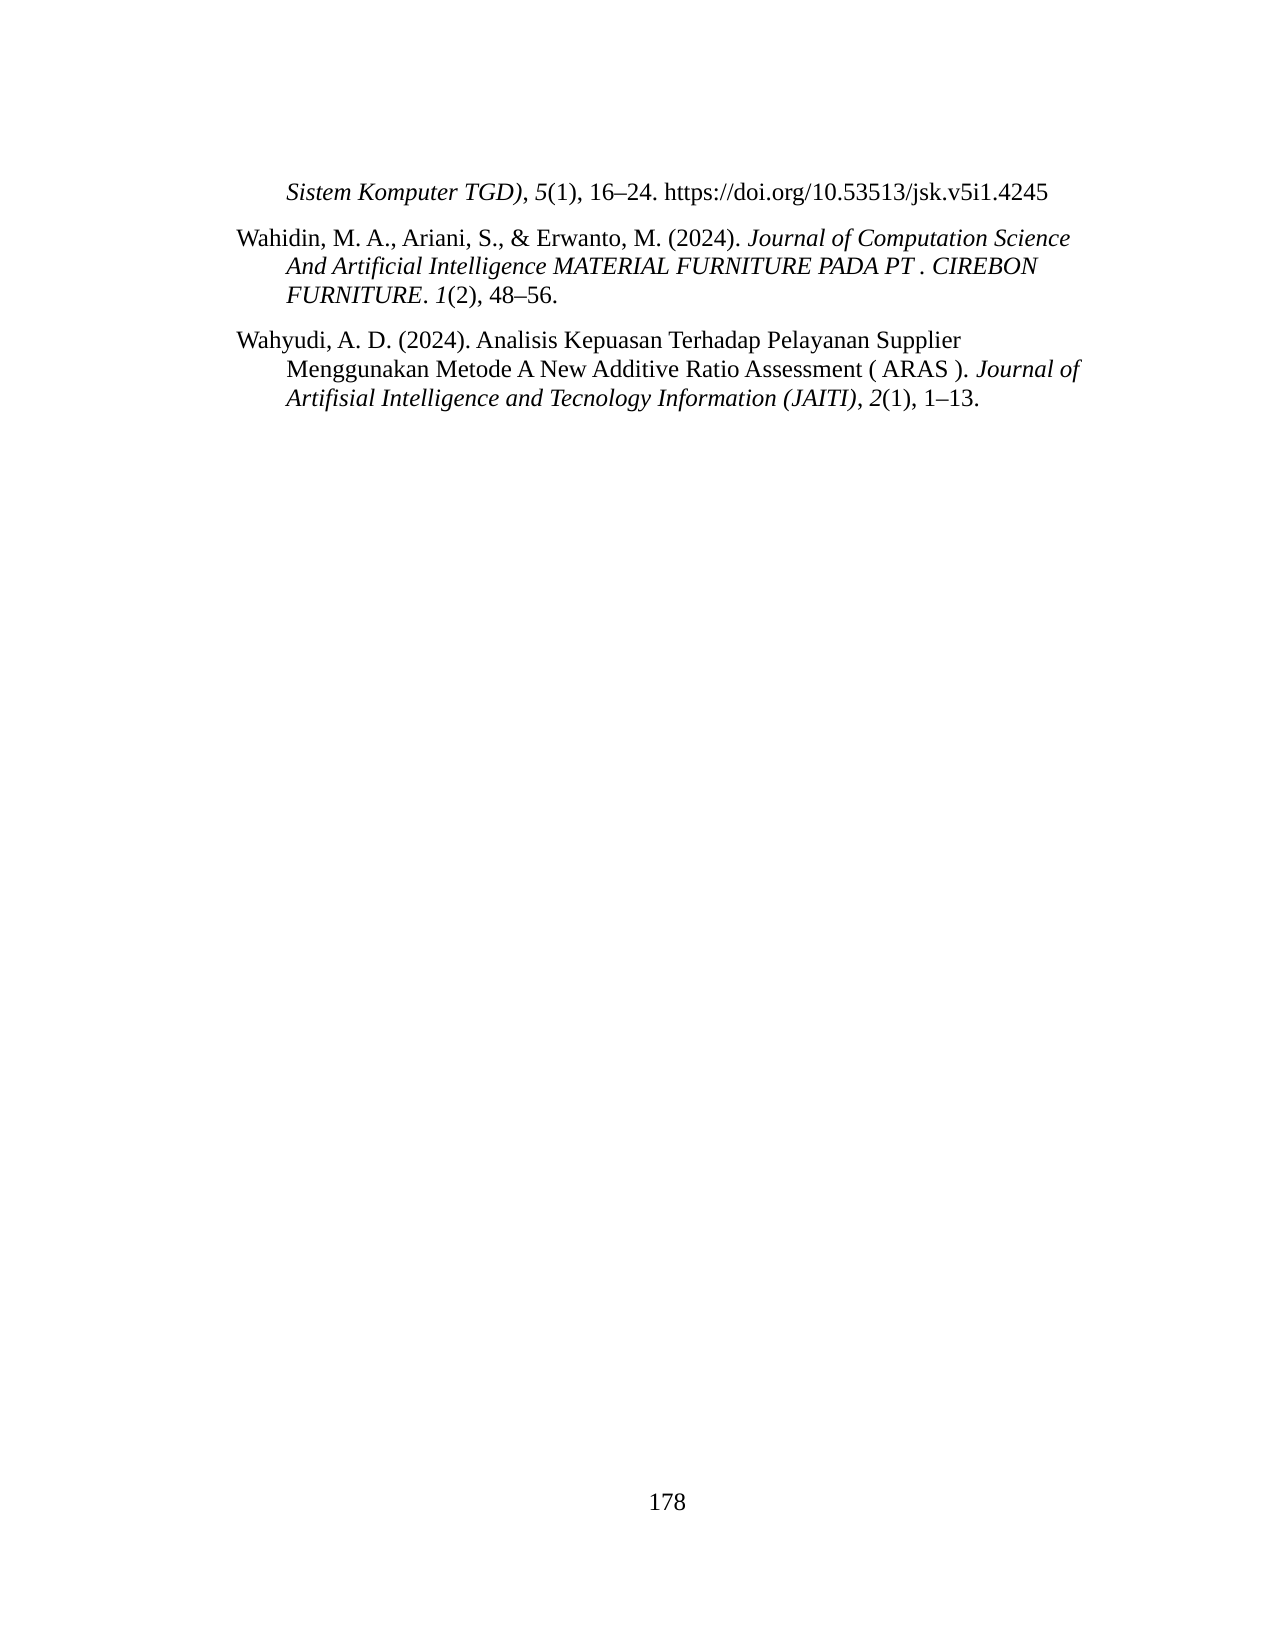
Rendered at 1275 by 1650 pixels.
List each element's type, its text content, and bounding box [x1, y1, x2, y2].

text Wahidin, M. A., Ariani, S., & Erwanto, M. (2024). Journal of Computation Science And Artificial Intelligence MATERIAL FURNITURE PADA PT . CIREBON FURNITURE. 1(2), 48–56. [236, 223, 1098, 309]
text Wahyudi, A. D. (2024). Analisis Kepuasan Terhadap Pelayanan Supplier Menggunakan Metode A New Additive Ratio Assessment ( ARAS ). Journal of Artifisial Intelligence and Tecnology Information (JAITI), 2(1), 1–13. [236, 326, 1098, 412]
